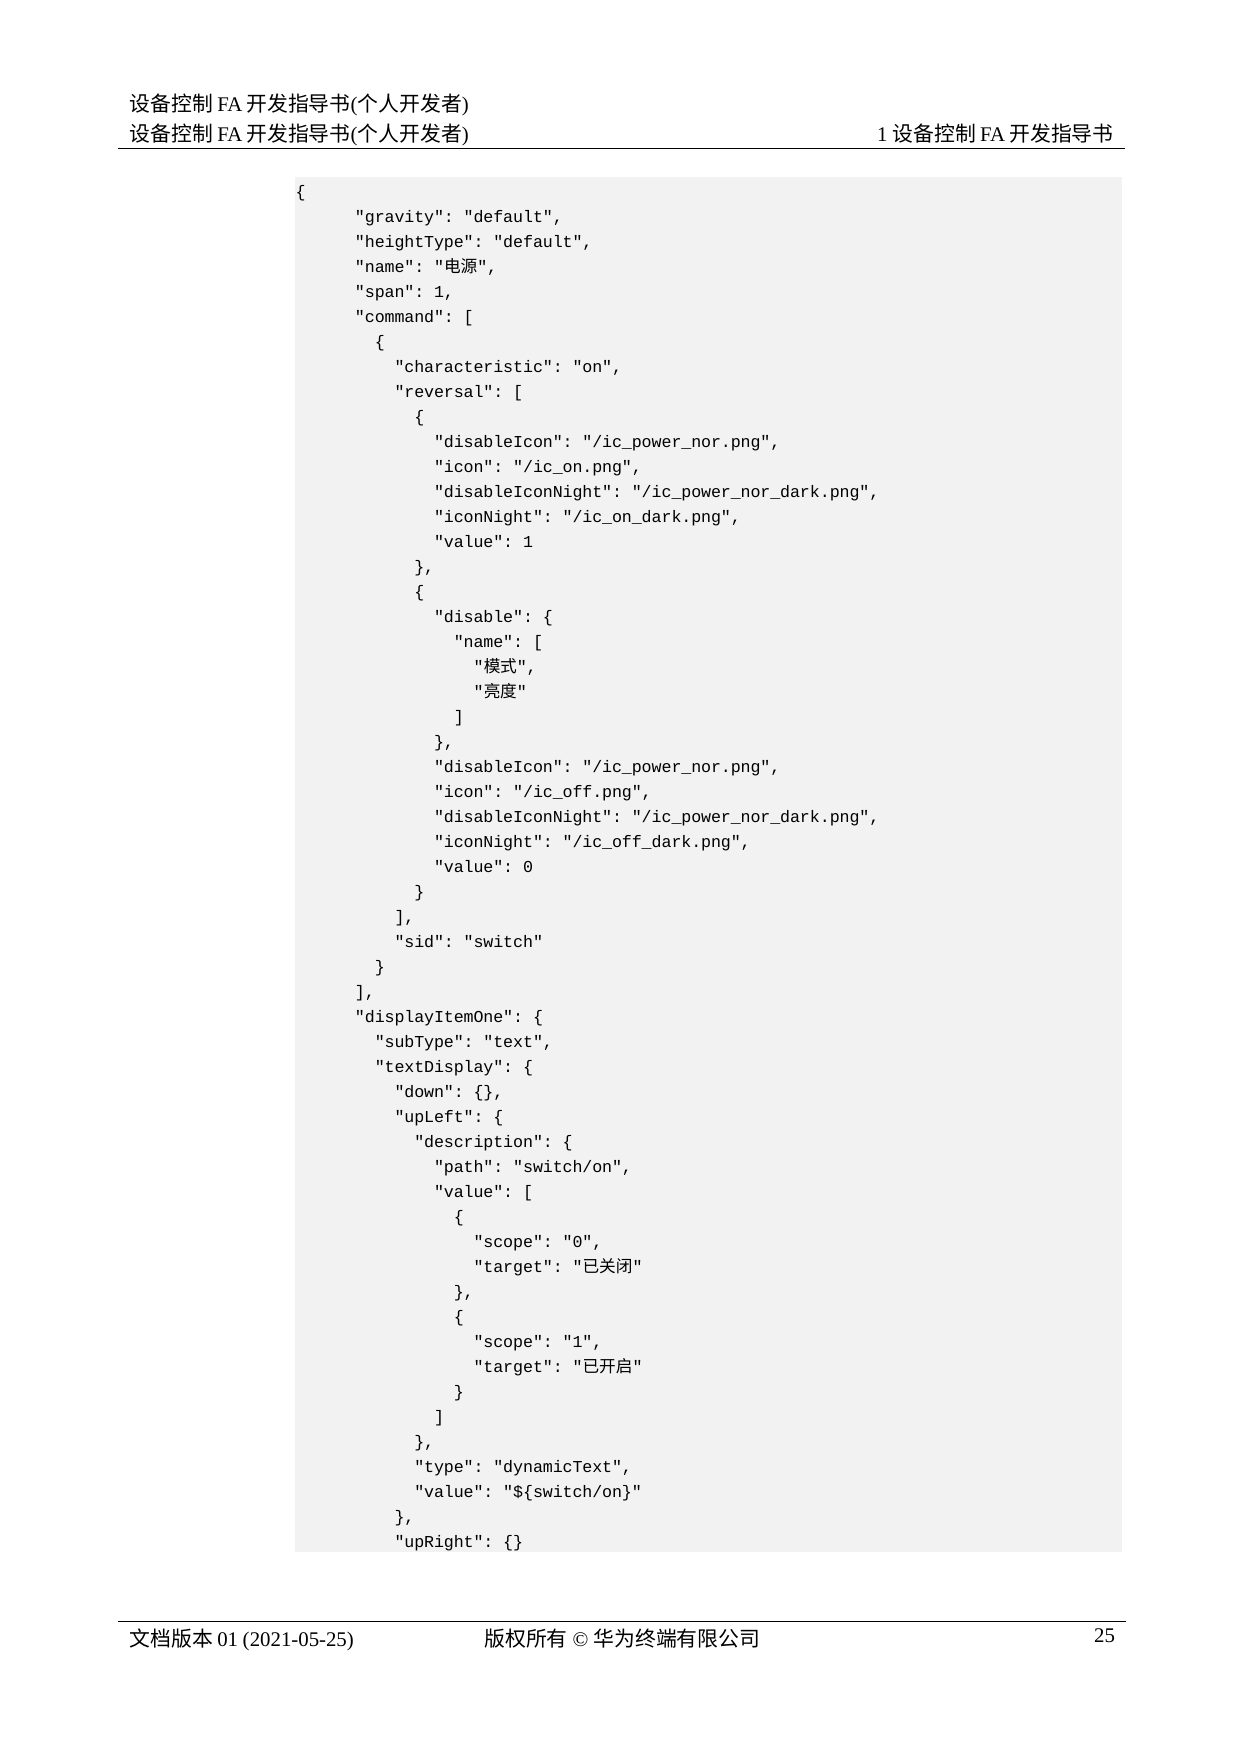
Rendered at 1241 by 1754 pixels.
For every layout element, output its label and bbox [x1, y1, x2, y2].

text [295, 177, 1122, 1552]
